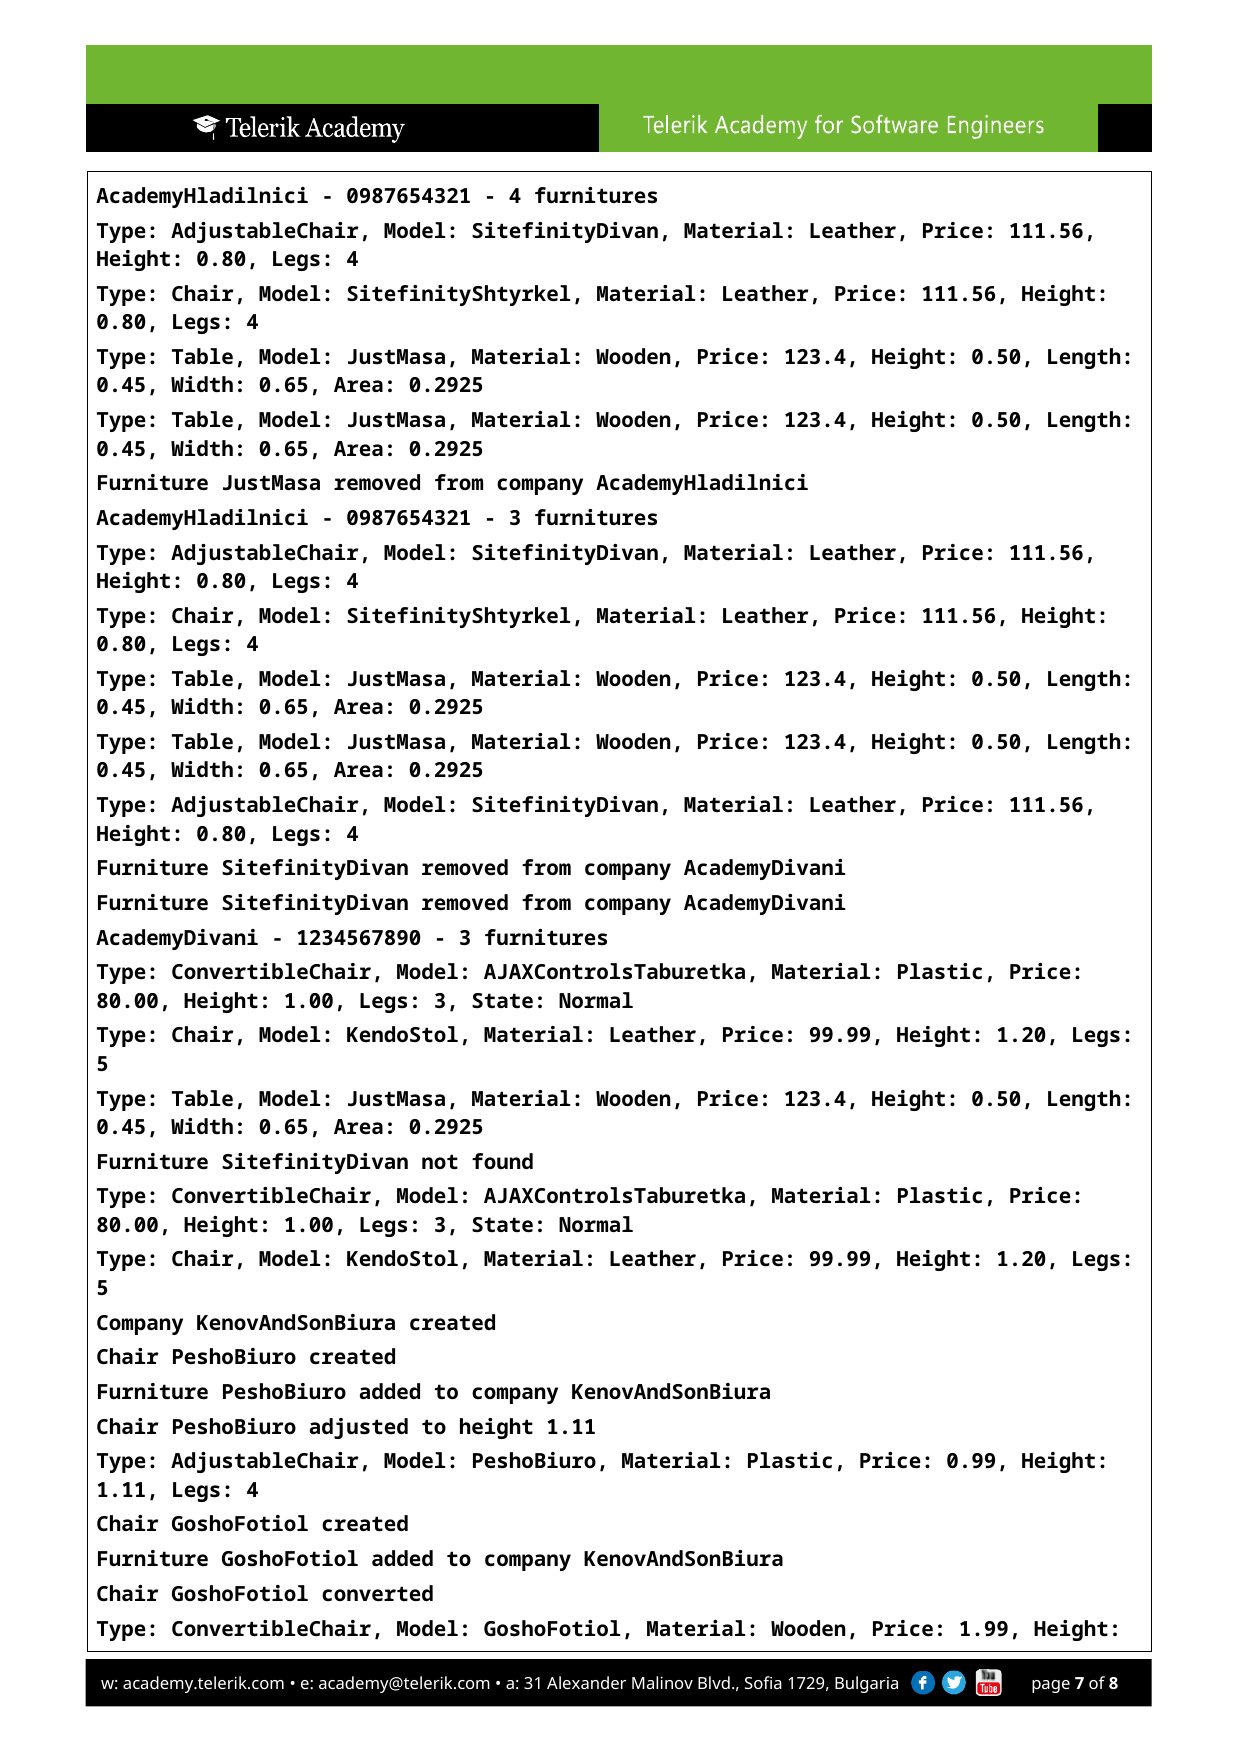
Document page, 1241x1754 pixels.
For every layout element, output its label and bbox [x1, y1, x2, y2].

table_header [88, 172, 1151, 1651]
